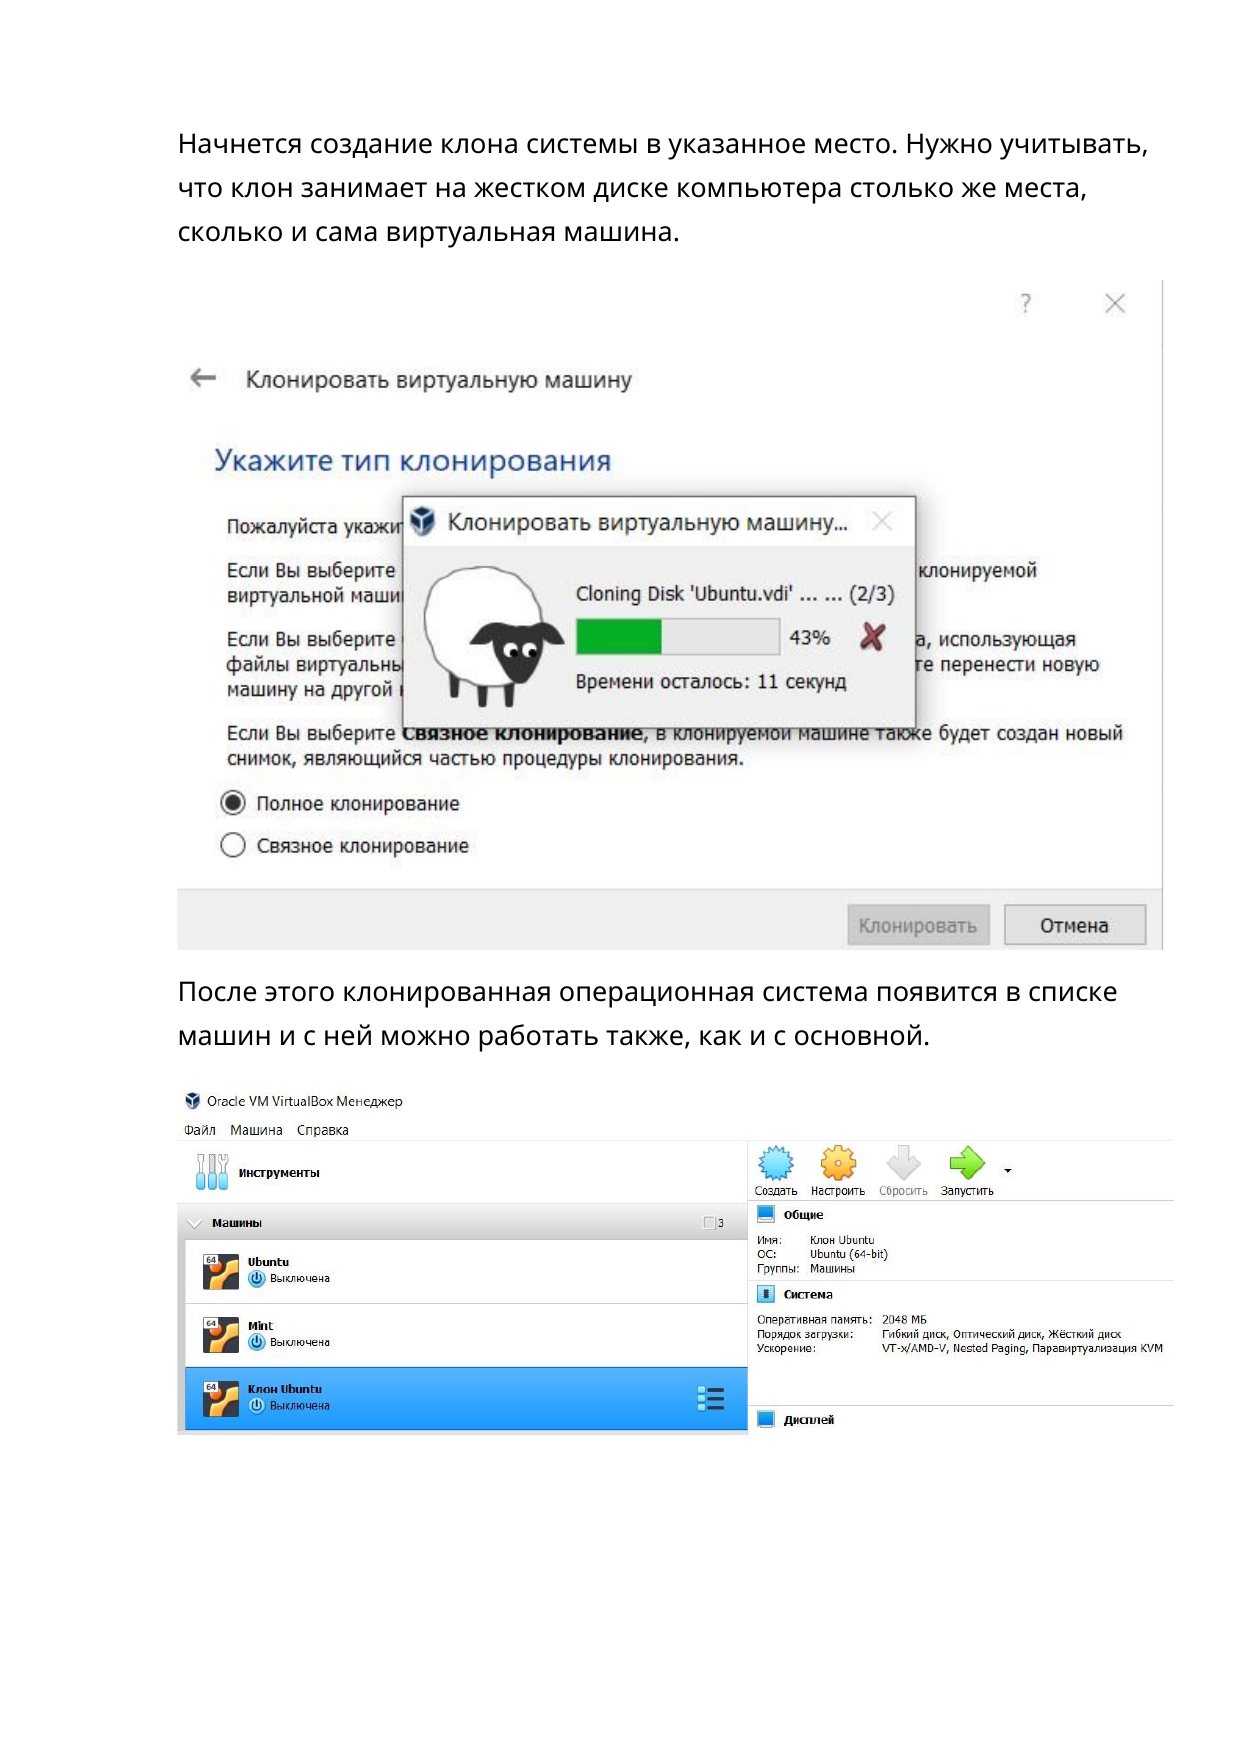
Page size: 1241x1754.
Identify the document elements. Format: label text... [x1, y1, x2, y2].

text После этого клонированная операционная система появится в списке машин и с ней можно работать также, как и с основной. [177, 966, 1152, 1053]
text Начнется создание клона системы в указанное место. Нужно учитывать, что клон занимает на жестком диске компьютера столько же места, сколько и сама виртуальная машина. [177, 118, 1152, 249]
picture [177, 1084, 1174, 1435]
picture [177, 280, 1164, 950]
